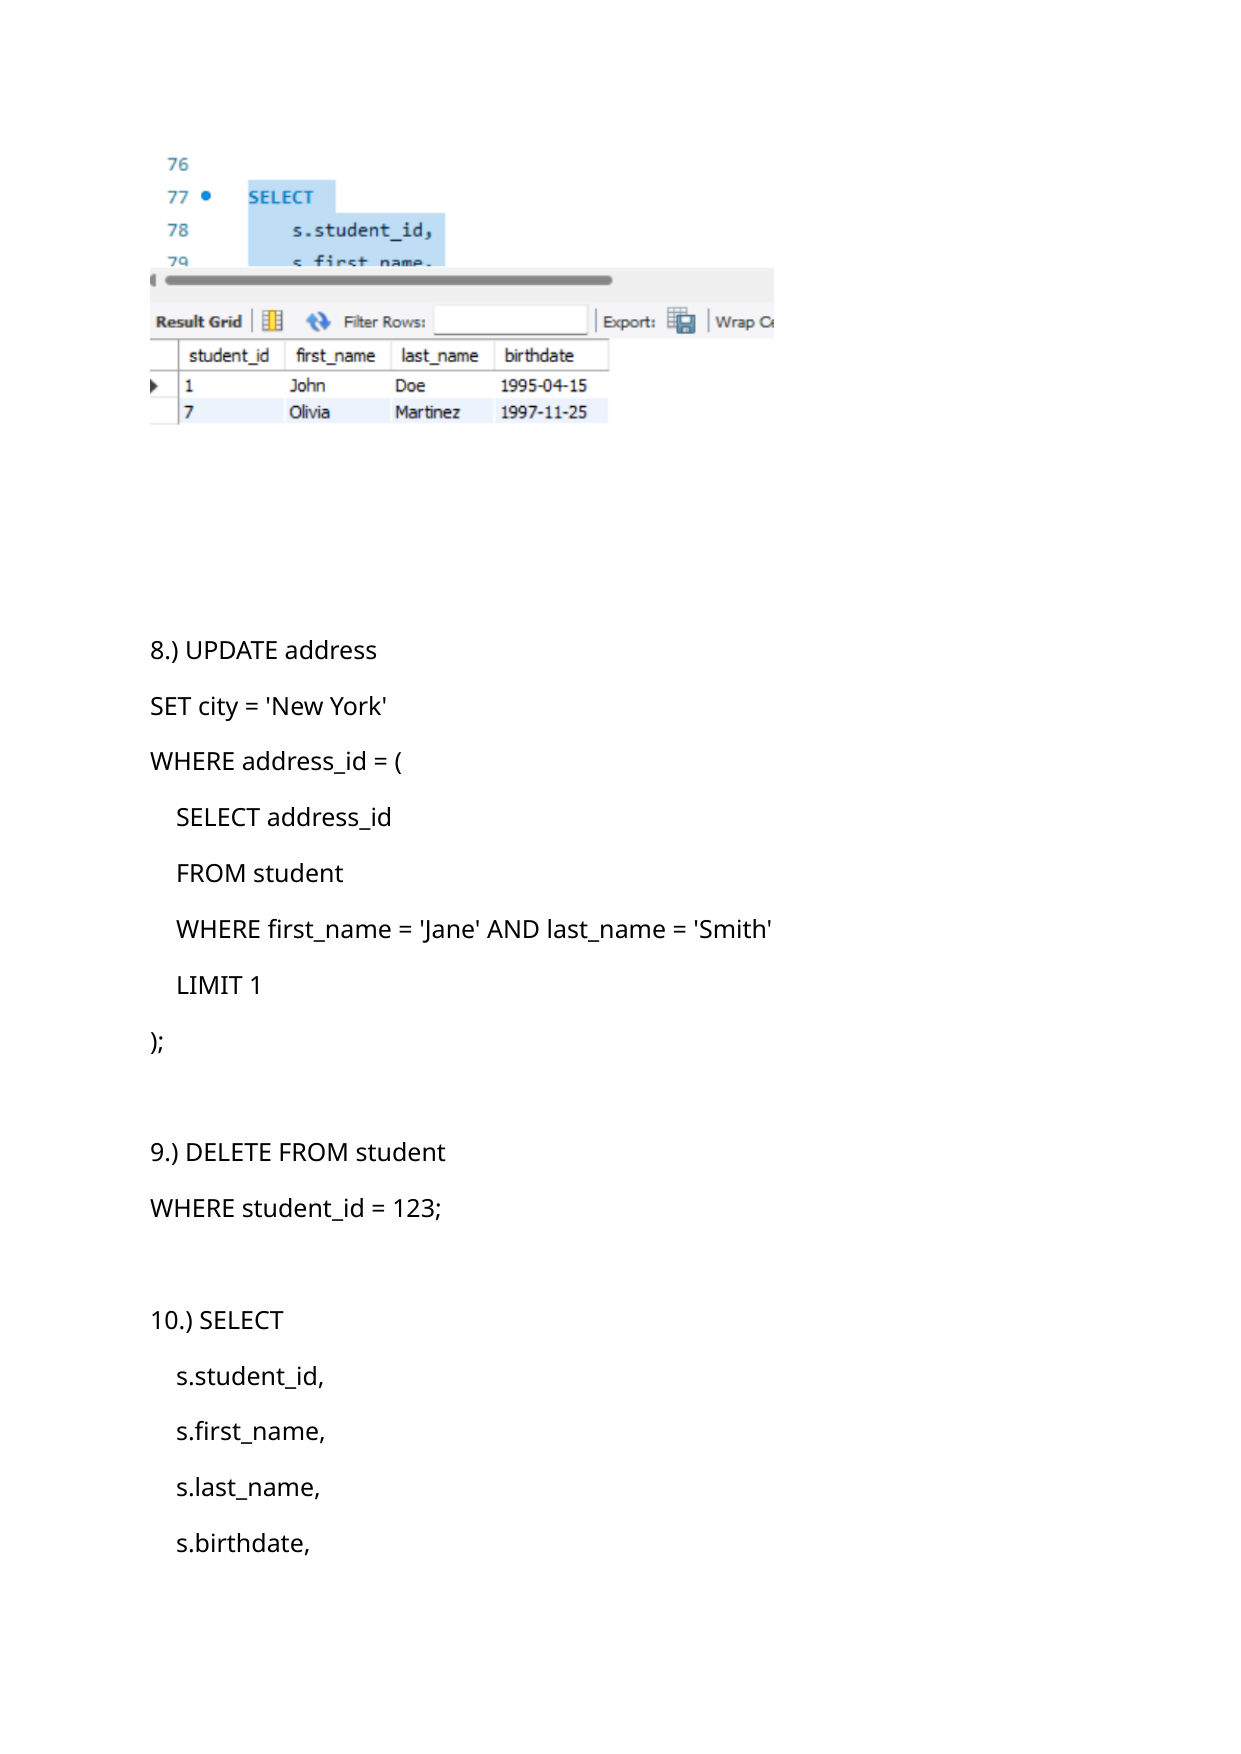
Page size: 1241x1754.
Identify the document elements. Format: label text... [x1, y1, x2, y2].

text ); [150, 1023, 1090, 1057]
text LIMIT 1 [150, 967, 1090, 1001]
text s.first_name, [150, 1414, 1090, 1448]
picture [150, 150, 774, 499]
text s.last_name, [150, 1470, 1090, 1504]
text 8.) UPDATE address [150, 632, 1090, 666]
text 10.) SELECT [150, 1302, 1090, 1336]
text s.student_id, [150, 1358, 1090, 1392]
text SET city = 'New York' [150, 688, 1090, 722]
text WHERE first_name = 'Jane' AND last_name = 'Smith' [150, 912, 1090, 946]
text SELECT address_id [150, 800, 1090, 834]
text WHERE address_id = ( [150, 744, 1090, 778]
text 9.) DELETE FROM student [150, 1135, 1090, 1169]
text s.birthdate, [150, 1526, 1090, 1560]
text WHERE student_id = 123; [150, 1191, 1090, 1225]
text FROM student [150, 856, 1090, 890]
